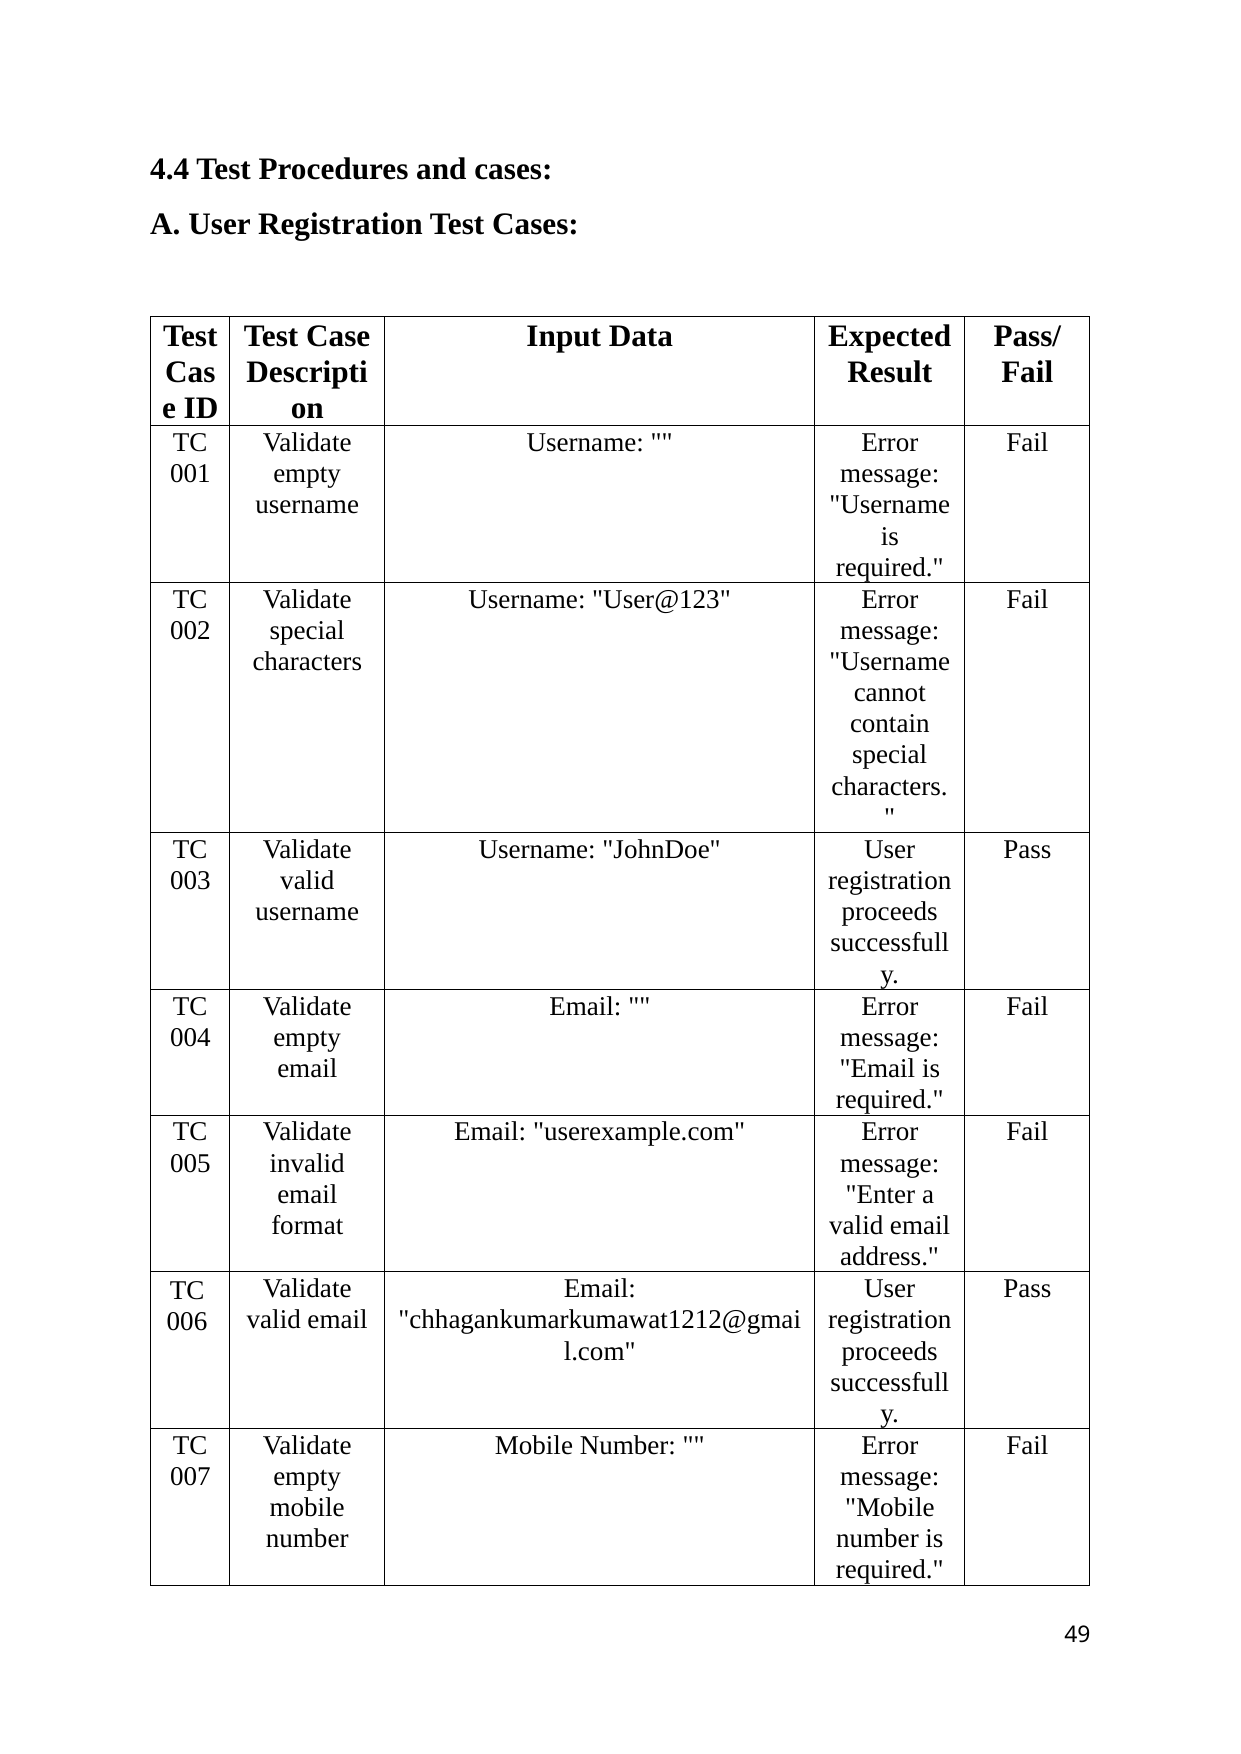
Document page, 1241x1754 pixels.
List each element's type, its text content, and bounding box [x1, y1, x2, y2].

table_cell Validate empty email [230, 990, 384, 1114]
table_cell Validate valid email [230, 1272, 384, 1428]
table_cell Username: "JohnDoe" [385, 833, 814, 989]
table_cell Fail [965, 426, 1089, 582]
table_cell Validate invalid email format [230, 1116, 384, 1271]
table_header Expected Result [815, 317, 964, 425]
table_cell Validate empty username [230, 426, 384, 582]
text A. User Registration Test Cases: [150, 205, 1090, 241]
table_cell Error message: "Mobile number is required." [815, 1429, 964, 1585]
table_cell Mobile Number: "" [385, 1429, 814, 1585]
table_cell Validate special characters [230, 583, 384, 832]
table_cell TC 002 [151, 583, 229, 832]
table_cell Fail [965, 1116, 1089, 1271]
table_cell Error message: "Username cannot contain special characters." [815, 583, 964, 832]
table_cell Fail [965, 990, 1089, 1114]
table_cell TC 004 [151, 990, 229, 1114]
table_cell [151, 1272, 229, 1428]
table_header Pass/Fail [965, 317, 1089, 425]
text 4.4 Test Procedures and cases: [150, 150, 1090, 186]
table_header Test Case Description [230, 317, 384, 425]
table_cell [815, 1272, 964, 1428]
table_cell Email: "" [385, 990, 814, 1114]
table_cell Pass [965, 1272, 1089, 1428]
table_cell TC 005 [151, 1116, 229, 1271]
table_cell Username: "User@123" [385, 583, 814, 832]
table_cell Validate empty mobile number [230, 1429, 384, 1585]
table_cell Fail [965, 1429, 1089, 1585]
table_cell Pass [965, 833, 1089, 989]
table_header Test Case ID [151, 317, 229, 425]
table_cell Email: "userexample.com" [385, 1116, 814, 1271]
table_cell Email: "chhagankumarkumawat1212@gmail.com" [385, 1272, 814, 1428]
table_cell Fail [965, 583, 1089, 832]
table_cell TC 003 [151, 833, 229, 989]
table_cell User registration proceeds successfully. [815, 833, 964, 989]
table_cell TC 007 [151, 1429, 229, 1585]
table_cell TC 001 [151, 426, 229, 582]
table_header Input Data [385, 317, 814, 425]
table_cell Error message: "Email is required." [815, 990, 964, 1114]
table_cell Error message: "Enter a valid email address." [815, 1116, 964, 1271]
table_cell Error message: "Username is required." [815, 426, 964, 582]
table_cell Username: "" [385, 426, 814, 582]
table_cell Validate valid username [230, 833, 384, 989]
